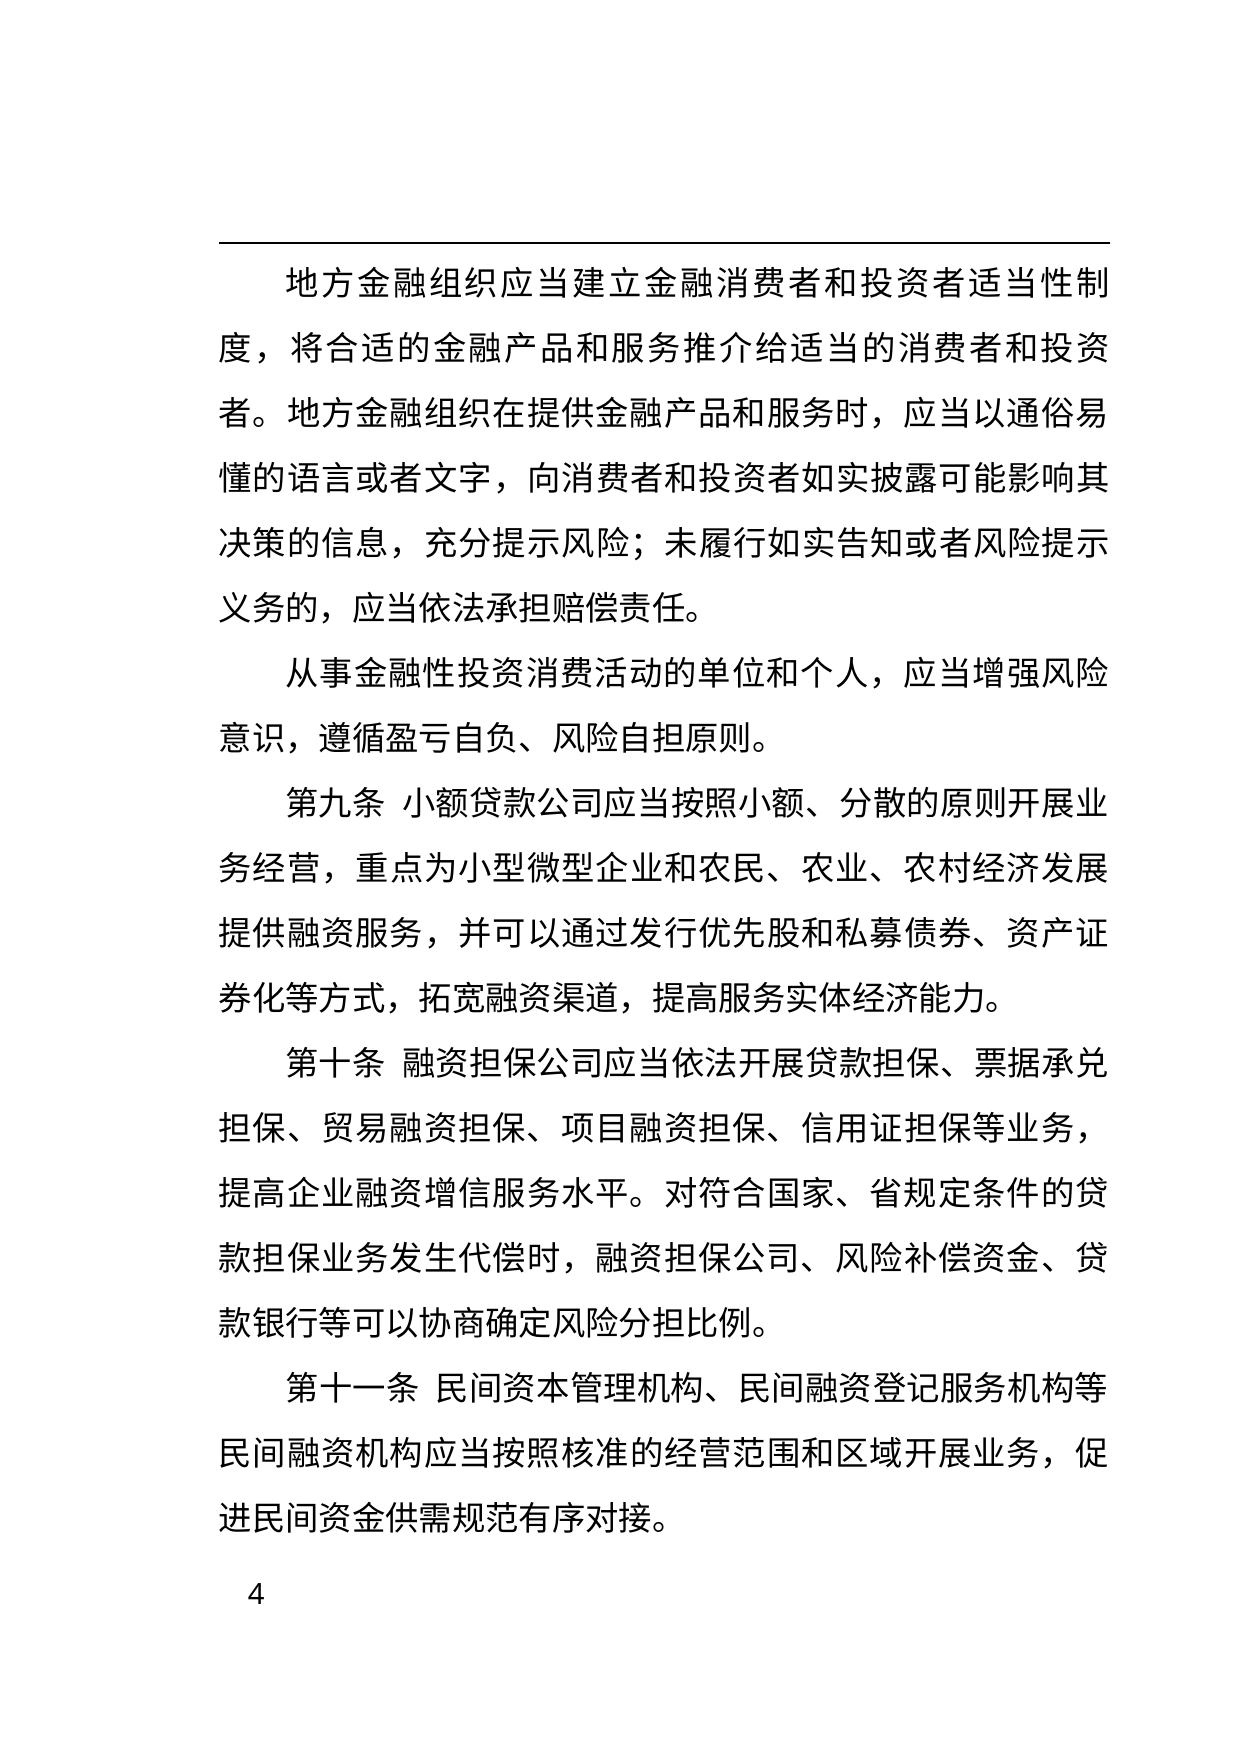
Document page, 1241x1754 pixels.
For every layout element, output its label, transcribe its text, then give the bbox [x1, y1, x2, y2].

text 第九条 小额贷款公司应当按照小额、分散的原则开展业务经营，重点为小型微型企业和农民、农业、农村经济发展提供融资服务，并可以通过发行优先股和私募债券、资产证券化等方式，拓宽融资渠道，提高服务实体经济能力。 [218, 768, 1110, 1028]
text 第十条 融资担保公司应当依法开展贷款担保、票据承兑担保、贸易融资担保、项目融资担保、信用证担保等业务，提高企业融资增信服务水平。对符合国家、省规定条件的贷款担保业务发生代偿时，融资担保公司、风险补偿资金、贷款银行等可以协商确定风险分担比例。 [218, 1028, 1110, 1353]
text 第十一条 民间资本管理机构、民间融资登记服务机构等民间融资机构应当按照核准的经营范围和区域开展业务，促进民间资金供需规范有序对接。 [218, 1353, 1110, 1548]
text 地方金融组织应当建立金融消费者和投资者适当性制度，将合适的金融产品和服务推介给适当的消费者和投资者。地方金融组织在提供金融产品和服务时，应当以通俗易懂的语言或者文字，向消费者和投资者如实披露可能影响其决策的信息，充分提示风险；未履行如实告知或者风险提示义务的，应当依法承担赔偿责任。 [218, 248, 1110, 638]
text 从事金融性投资消费活动的单位和个人，应当增强风险意识，遵循盈亏自负、风险自担原则。 [218, 638, 1110, 768]
